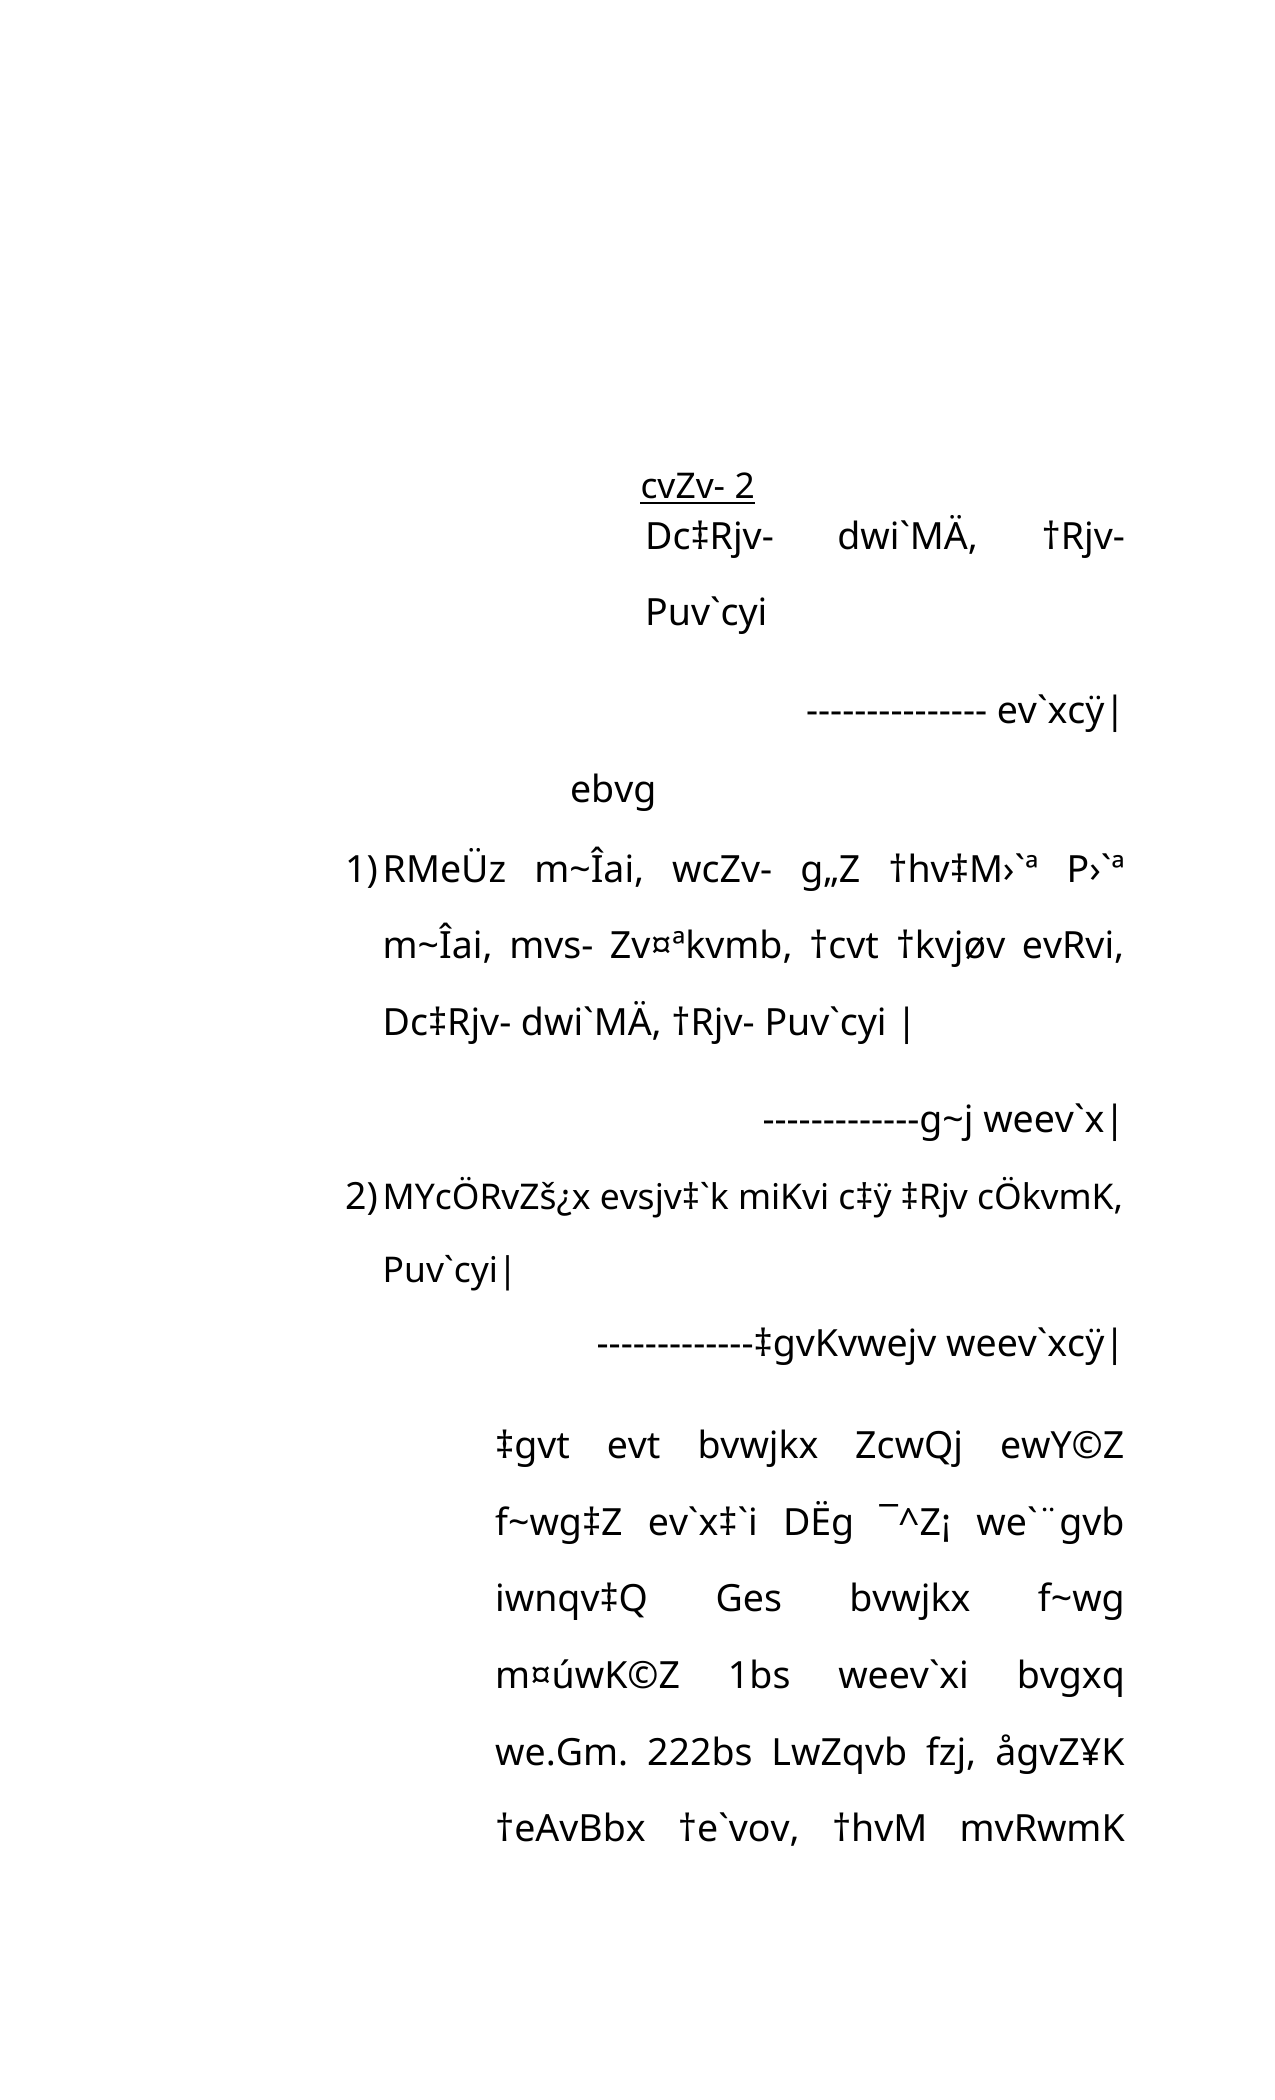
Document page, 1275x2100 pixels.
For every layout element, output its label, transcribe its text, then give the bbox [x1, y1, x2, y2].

list Dc‡Rjv- dwi`MÄ, †Rjv- Puv`cyi [645, 509, 1125, 637]
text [495, 1418, 1125, 1852]
list RMeÜz m~Îai, wcZv- g„Z †hv‡M›`ª P›`ª m~Îai, mvs- Zv¤ªkvmb, †cvt †kvjøv evRvi, Dc‡Rjv- dwi`MÄ, †Rjv- Puv`cyi | [345, 842, 1125, 1046]
text ebvg [495, 762, 1125, 813]
text -------------g~j weev`x| [270, 1092, 1125, 1143]
list MYcÖRvZš¿x evsjv‡`k miKvi c‡ÿ ‡Rjv cÖkvmK, Puv`cyi| [345, 1169, 1211, 1292]
text --------------- ev`xcÿ| [270, 683, 1125, 734]
text -------------‡gvKvwejv weev`xcÿ| [270, 1316, 1125, 1367]
